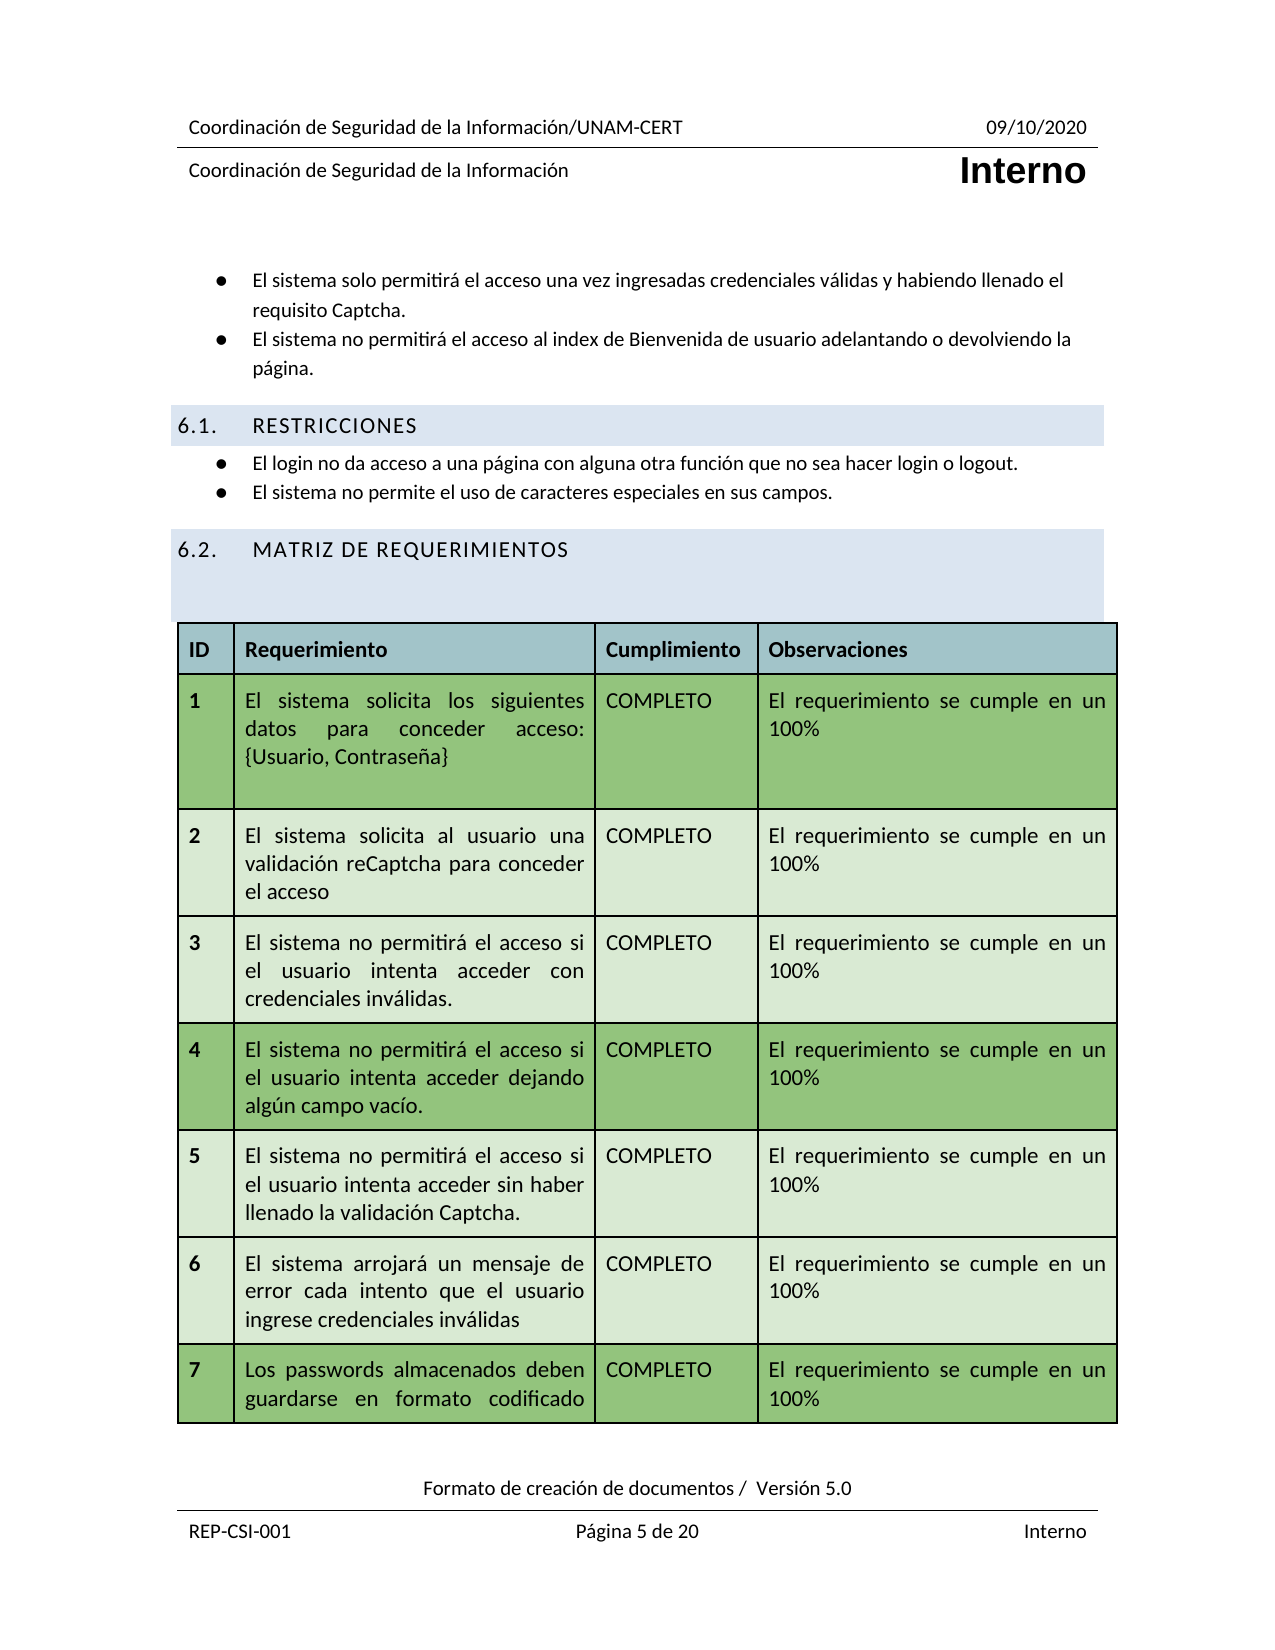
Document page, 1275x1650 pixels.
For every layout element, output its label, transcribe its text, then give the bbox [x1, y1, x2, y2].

table_cell 3 [179, 917, 233, 1022]
table_cell COMPLETO [596, 1238, 757, 1343]
table_cell COMPLETO [596, 810, 757, 915]
list El sistema solo permitirá el acceso una vez ingresadas credenciales válidas y habiendo llenado el requisito Captcha. [215, 268, 1098, 322]
table_header Observaciones [759, 624, 1116, 673]
table_cell El sistema solicita al usuario una validación reCaptcha para conceder el acceso [235, 810, 594, 915]
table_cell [759, 1345, 1116, 1422]
table_cell El requerimiento se cumple en un 100% [759, 675, 1116, 808]
table_cell 7 [179, 1345, 233, 1422]
table_cell El sistema no permitirá el acceso si el usuario intenta acceder con credenciales inválidas. [235, 917, 594, 1022]
table_cell COMPLETO [596, 675, 757, 808]
table_header Requerimiento [235, 624, 594, 673]
table_cell COMPLETO [596, 1345, 757, 1422]
table_cell COMPLETO [596, 1131, 757, 1236]
subtitle Matriz de requerimientos [177, 535, 1098, 561]
list El sistema no permite el uso de caracteres especiales en sus campos. [215, 479, 1098, 504]
table_cell El requerimiento se cumple en un 100% [759, 917, 1116, 1022]
table_cell 6 [179, 1238, 233, 1343]
table_cell 2 [179, 810, 233, 915]
table_cell El requerimiento se cumple en un 100% [759, 1131, 1116, 1236]
list El sistema no permitirá el acceso al index de Bienvenida de usuario adelantando o devolviendo la página. [215, 326, 1098, 381]
table_cell 4 [179, 1024, 233, 1129]
list El login no da acceso a una página con alguna otra función que no sea hacer login o logout. [215, 450, 1098, 475]
table_cell COMPLETO [596, 1024, 757, 1129]
table_cell 5 [179, 1131, 233, 1236]
table_cell COMPLETO [596, 917, 757, 1022]
table_cell El requerimiento se cumple en un 100% [759, 1238, 1116, 1343]
table_header Cumplimiento [596, 624, 757, 673]
subtitle Restricciones [177, 411, 1098, 439]
table_cell El sistema solicita los siguientes datos para conceder acceso: {Usuario, Contraseña} [235, 675, 594, 808]
table_cell El sistema no permitirá el acceso si el usuario intenta acceder dejando algún campo vacío. [235, 1024, 594, 1129]
table_cell 1 [179, 675, 233, 808]
table_cell El requerimiento se cumple en un 100% [759, 810, 1116, 915]
table_cell El sistema arrojará un mensaje de error cada intento que el usuario ingrese credenciales inválidas [235, 1238, 594, 1343]
table_header ID [179, 624, 233, 673]
table_cell El sistema no permitirá el acceso si el usuario intenta acceder sin haber llenado la validación Captcha. [235, 1131, 594, 1236]
table_cell El requerimiento se cumple en un 100% [759, 1024, 1116, 1129]
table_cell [235, 1345, 594, 1422]
